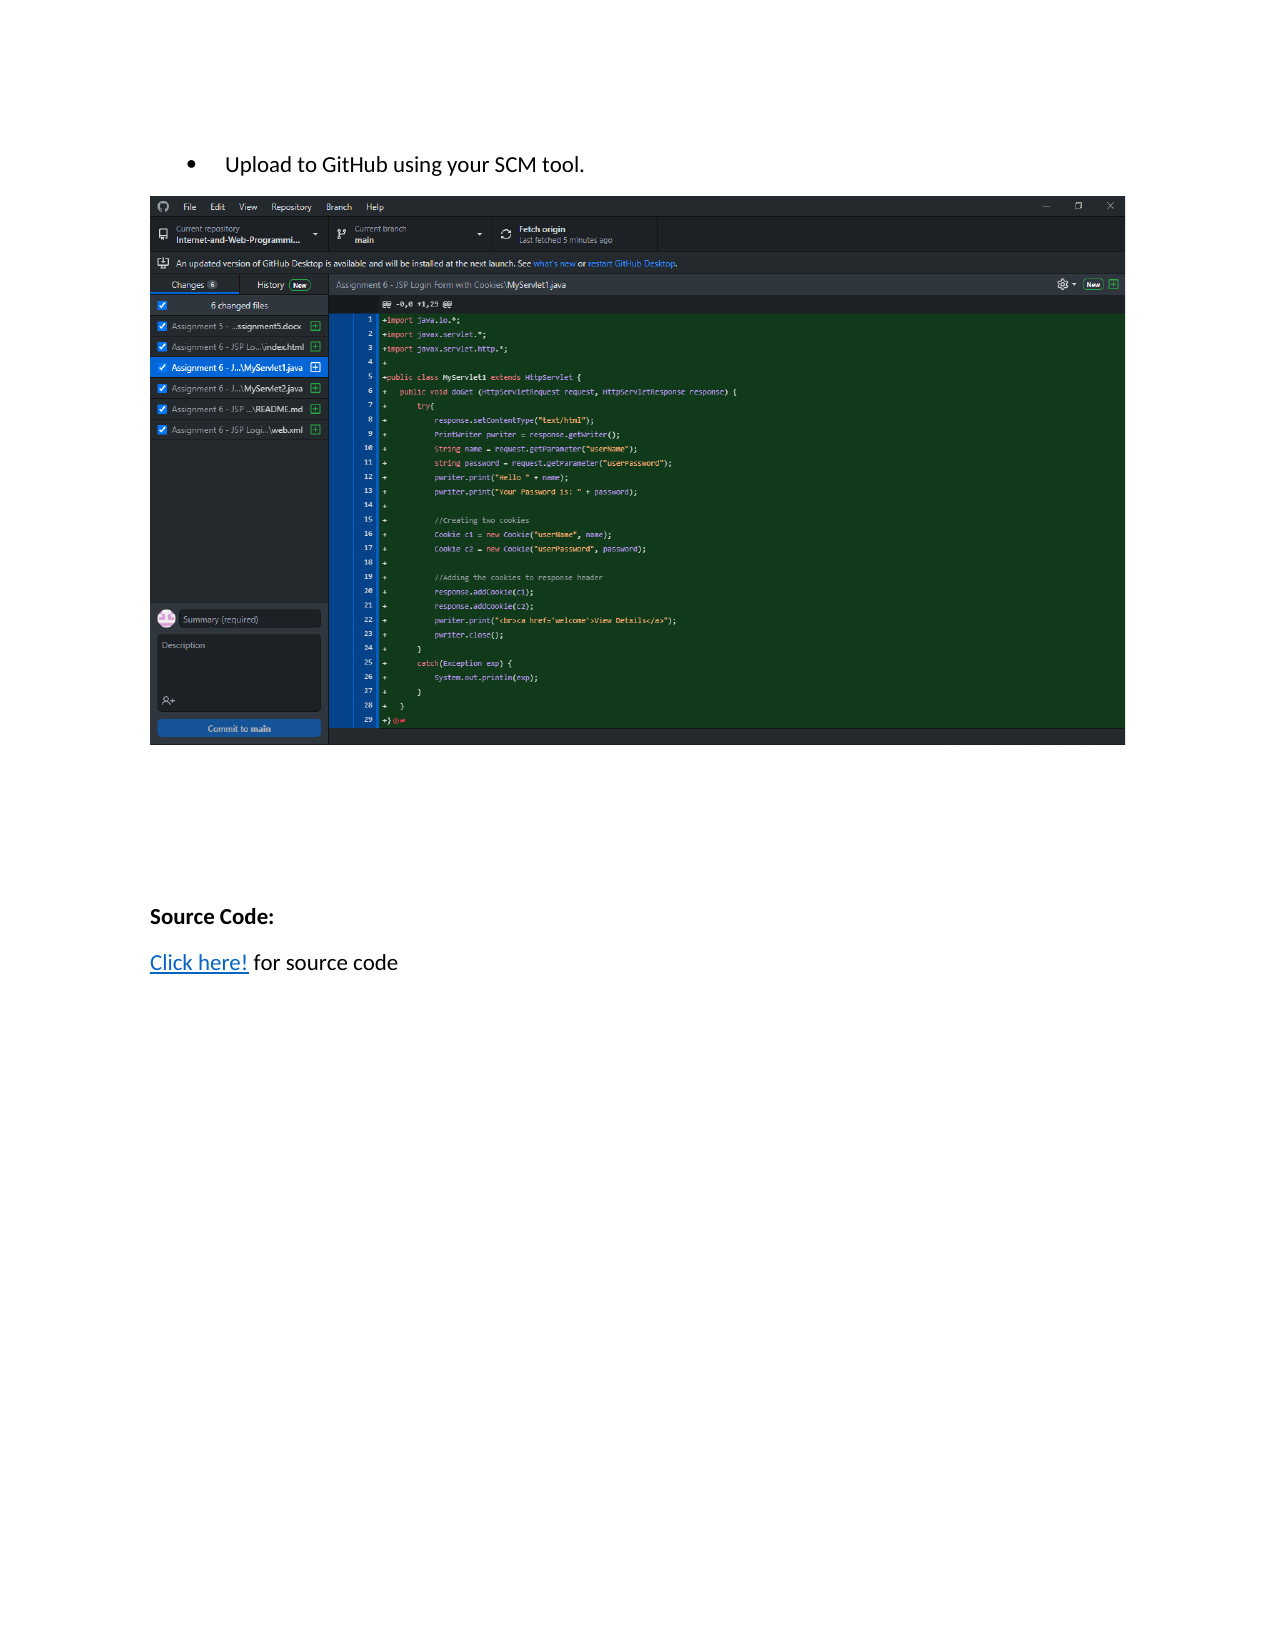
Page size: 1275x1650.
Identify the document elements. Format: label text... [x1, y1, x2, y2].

text Click here! for source code [150, 948, 1125, 976]
text Source Code: [150, 902, 1125, 930]
picture [150, 196, 1125, 745]
list Upload to GitHub using your SCM tool. [187, 150, 1125, 178]
